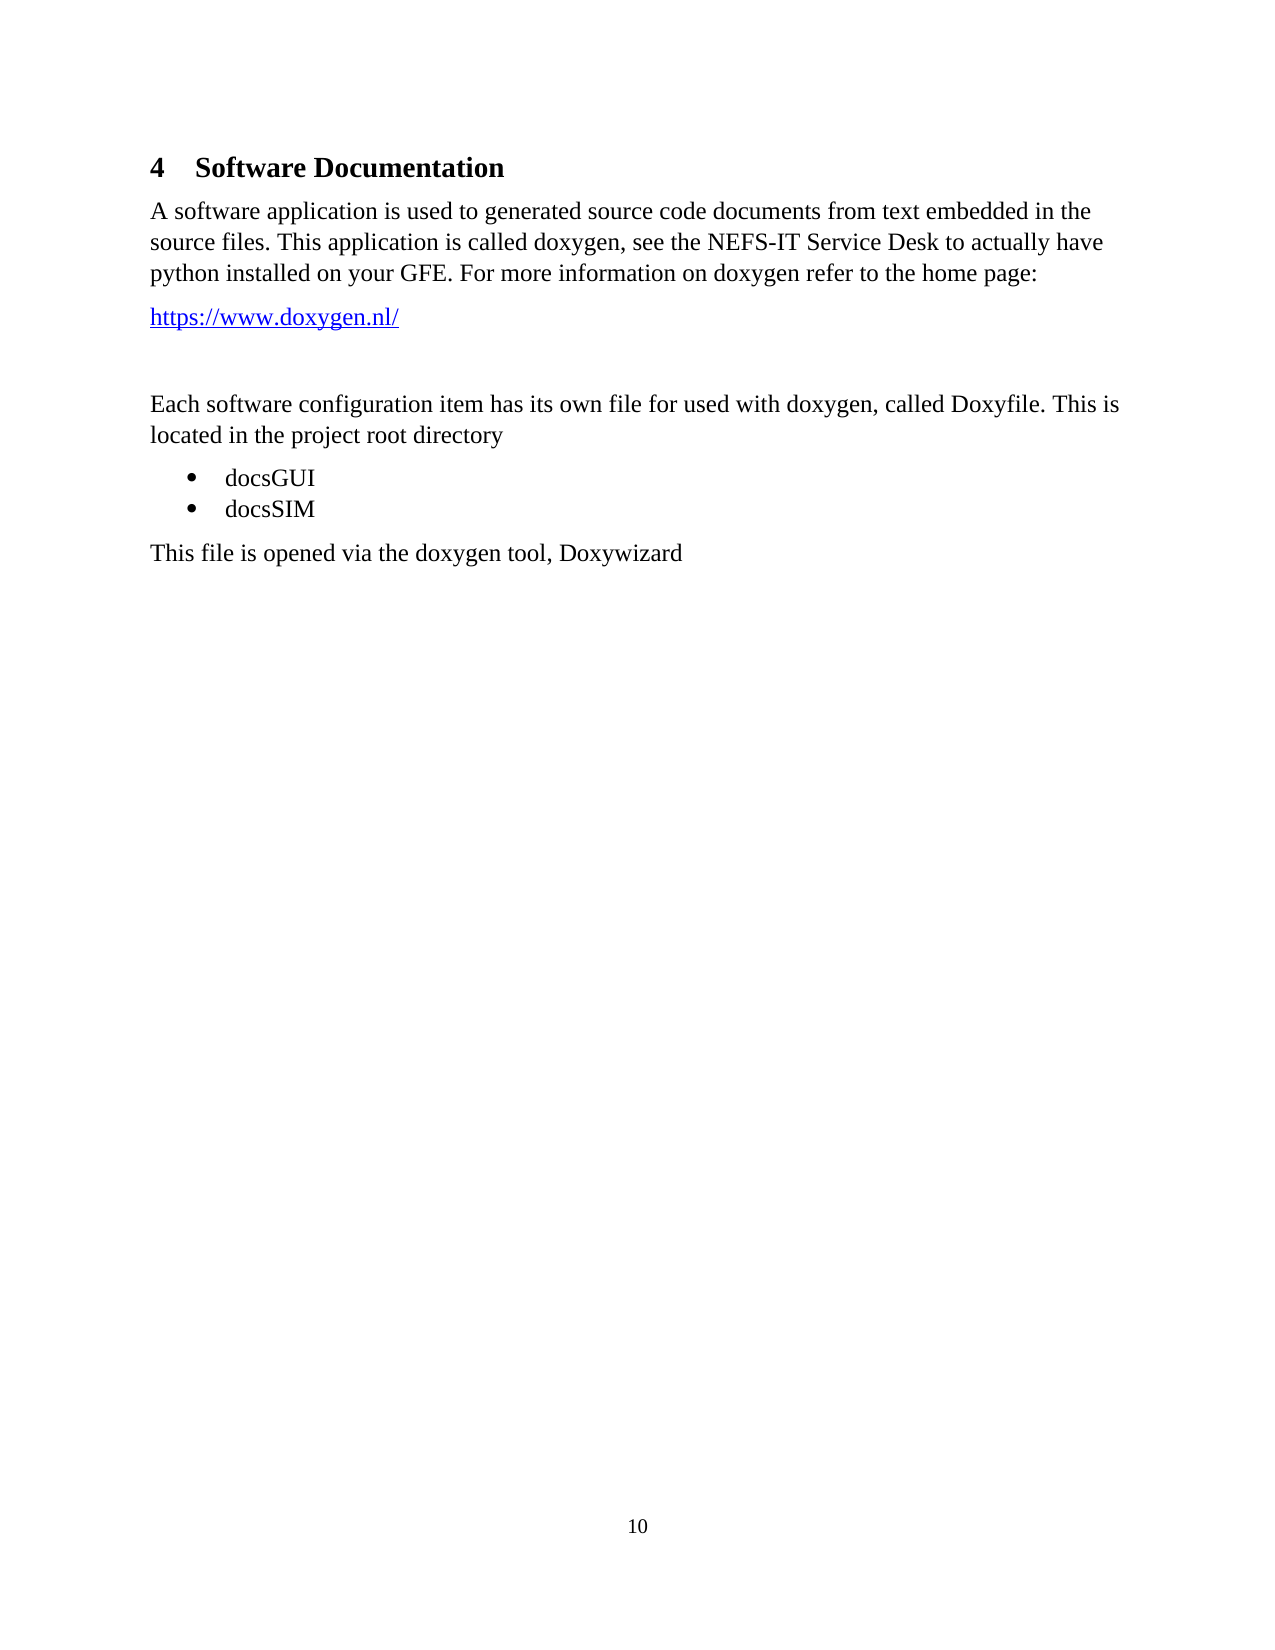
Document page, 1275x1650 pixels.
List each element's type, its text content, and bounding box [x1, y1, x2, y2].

subtitle Software Documentation [150, 150, 1125, 183]
text https://www.doxygen.nl/ [150, 302, 1125, 330]
text Each software configuration item has its own file for used with doxygen, called Doxyfile. This is located in the project root directory [150, 389, 1125, 448]
list docsSIM [187, 494, 1125, 523]
list docsGUI [187, 463, 1125, 492]
text A software application is used to generated source code documents from text embedded in the source files. This application is called doxygen, see the NEFS-IT Service Desk to actually have python installed on your GFE. For more information on doxygen refer to the home page: [150, 196, 1125, 287]
text This file is opened via the doxygen tool, Doxywizard [150, 538, 1125, 567]
